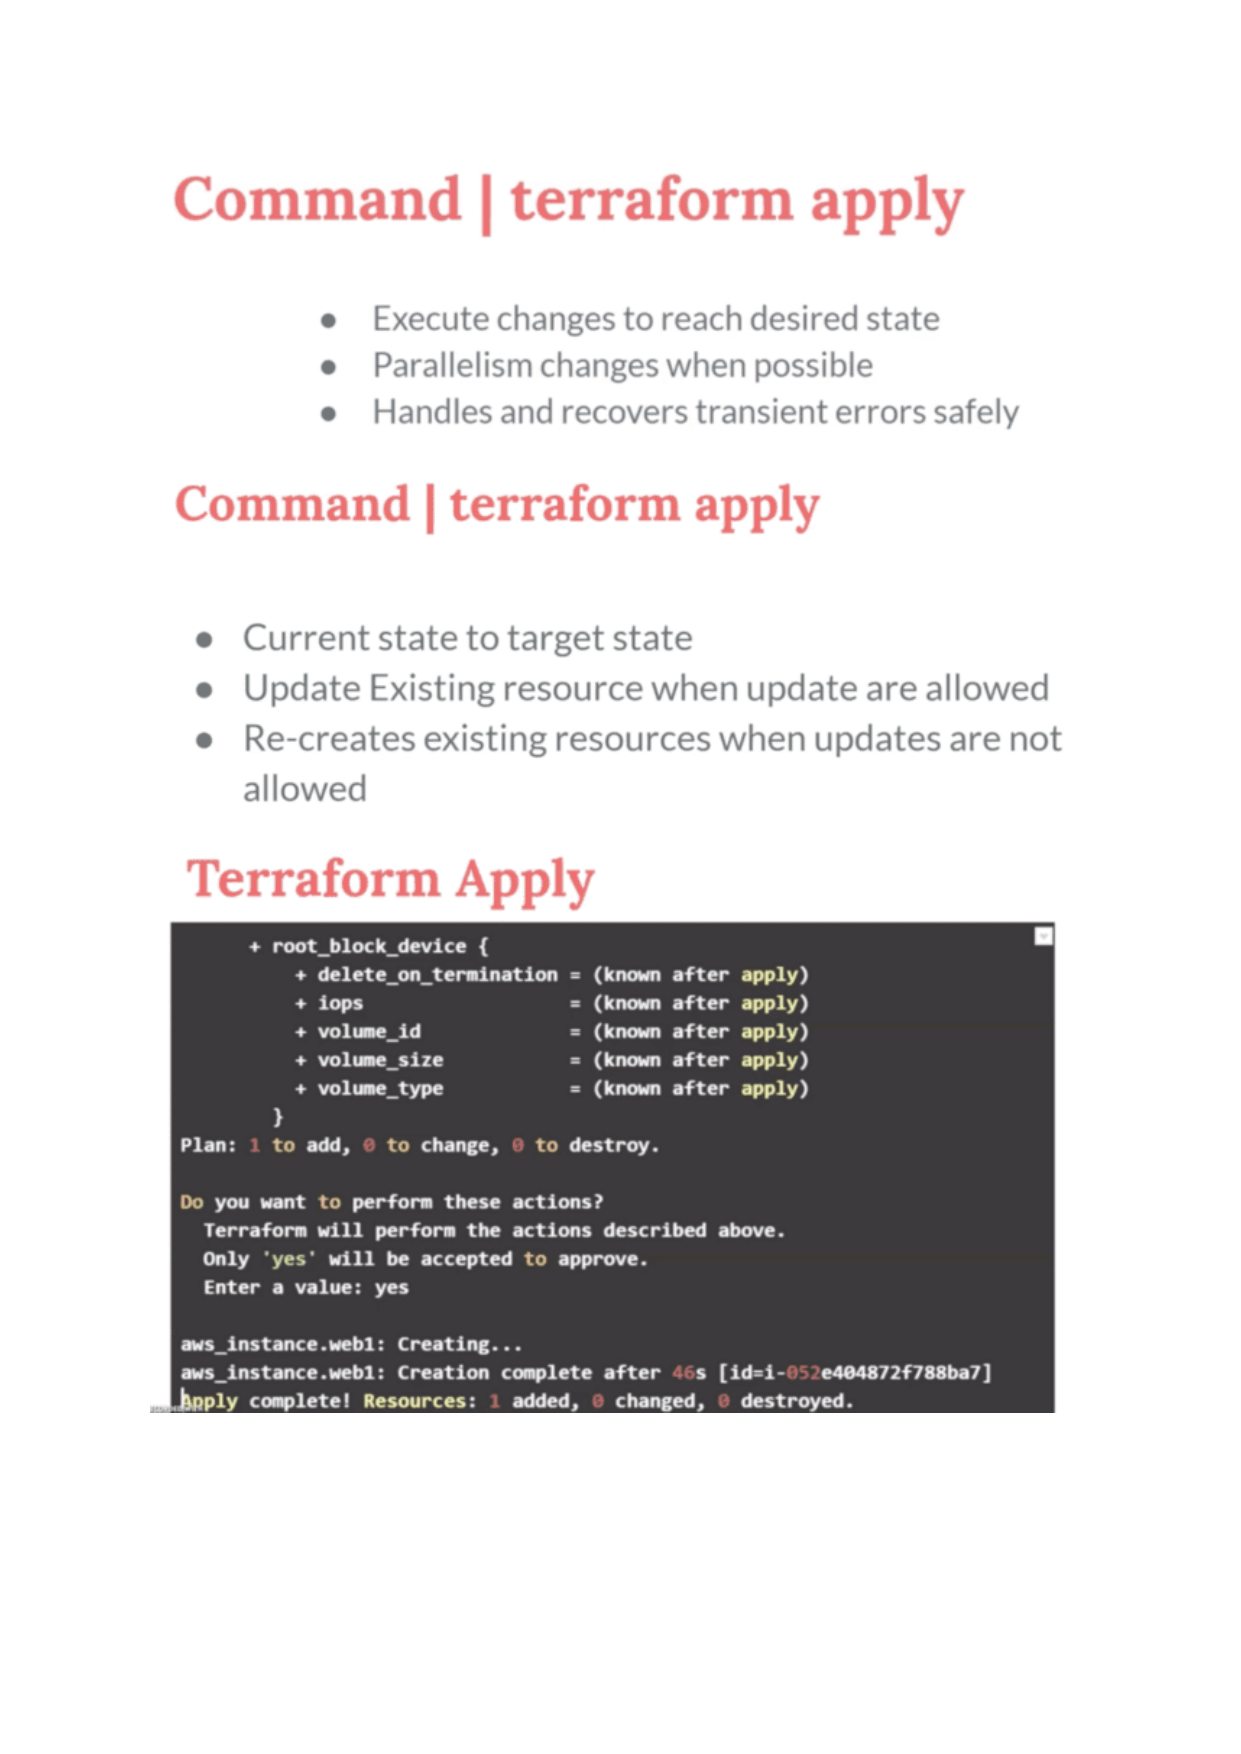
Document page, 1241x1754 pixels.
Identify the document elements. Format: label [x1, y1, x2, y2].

picture [150, 150, 1090, 1413]
